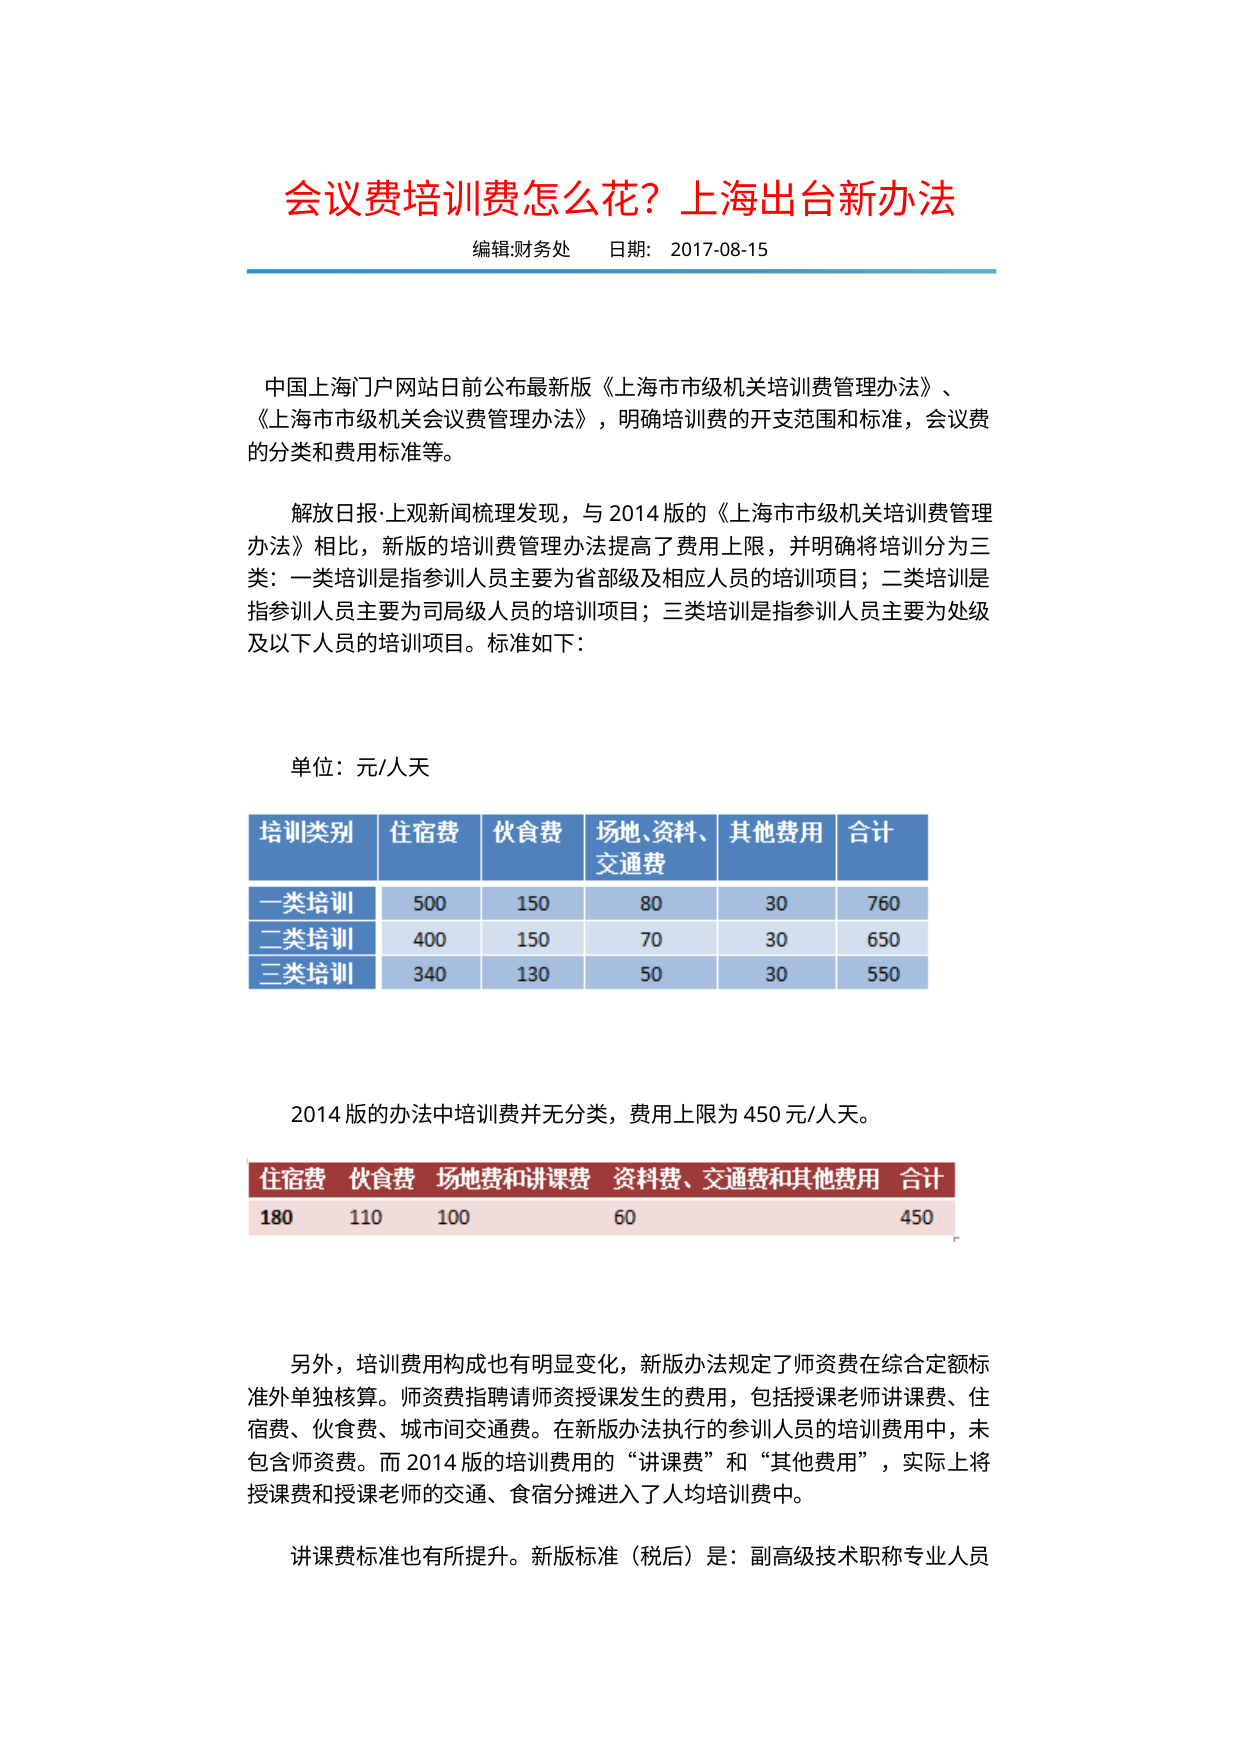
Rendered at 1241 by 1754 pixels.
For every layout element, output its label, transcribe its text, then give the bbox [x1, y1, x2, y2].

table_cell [244, 305, 996, 1574]
table_cell 编辑:财务处 日期: 2017-08-15 [282, 230, 958, 266]
table_cell [244, 266, 996, 304]
picture [246, 1158, 960, 1242]
picture [246, 811, 933, 994]
picture [246, 268, 997, 279]
table_header 会议费培训费怎么花？上海出台新办法 [282, 162, 958, 230]
